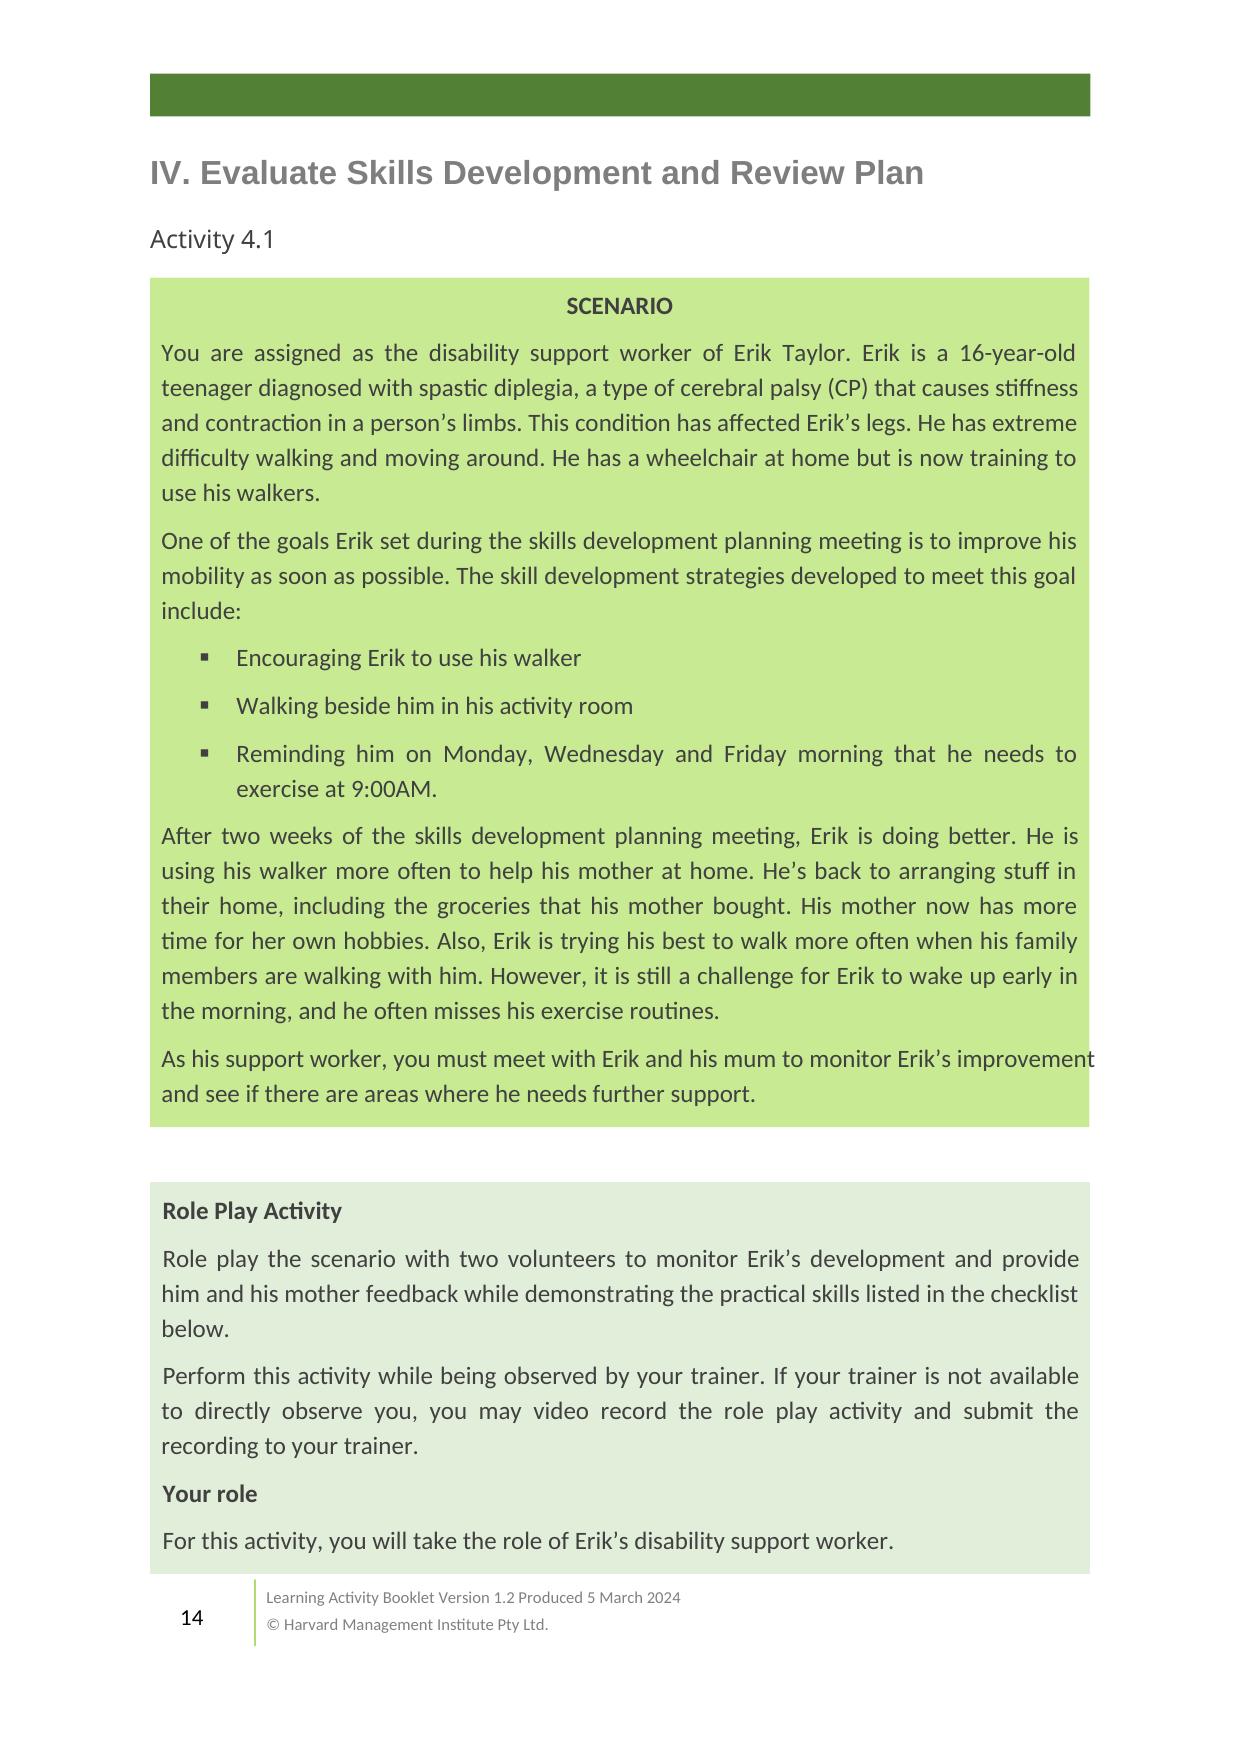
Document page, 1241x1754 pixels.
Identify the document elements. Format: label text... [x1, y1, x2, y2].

text As his support worker, you must meet with Erik and his mum to monitor Erik’s improvement [161, 1043, 1103, 1073]
list Reminding him on Monday, Wednesday and Friday morning that he needs to exercise at 9:00AM. [199, 738, 1078, 803]
list Walking beside him in his activity room [199, 690, 1103, 721]
list Encouraging Erik to use his walker [199, 642, 1103, 673]
subtitle Evaluate Skills Development and Review Plan [150, 153, 1103, 191]
subtitle SCENARIO [183, 290, 1056, 320]
text One of the goals Erik set during the skills development planning meeting is to improve his mobility as soon as possible. The skill development strategies developed to meet this goal include: [161, 525, 1078, 626]
text and see if there are areas where he needs further support. [161, 1078, 1103, 1108]
text You are assigned as the disability support worker of Erik Taylor. Erik is a 16-year-old teenager diagnosed with spastic diplegia, a type of cerebral palsy (CP) that causes stiffness and contraction in a person’s limbs. This condition has affected Erik’s legs. He has extreme difficulty walking and moving around. He has a wheelchair at home but is now training to use his walkers. [161, 337, 1078, 508]
text After two weeks of the skills development planning meeting, Erik is doing better. He is using his walker more often to help his mother at home. He’s back to arranging stuff in their home, including the groceries that his mother bought. His mother now has more time for her own hobbies. Also, Erik is trying his best to walk more often when his family members are walking with him. However, it is still a challenge for Erik to wake up early in the morning, and he often misses his exercise routines. [161, 820, 1079, 1026]
text Activity 4.1 [150, 222, 1103, 256]
